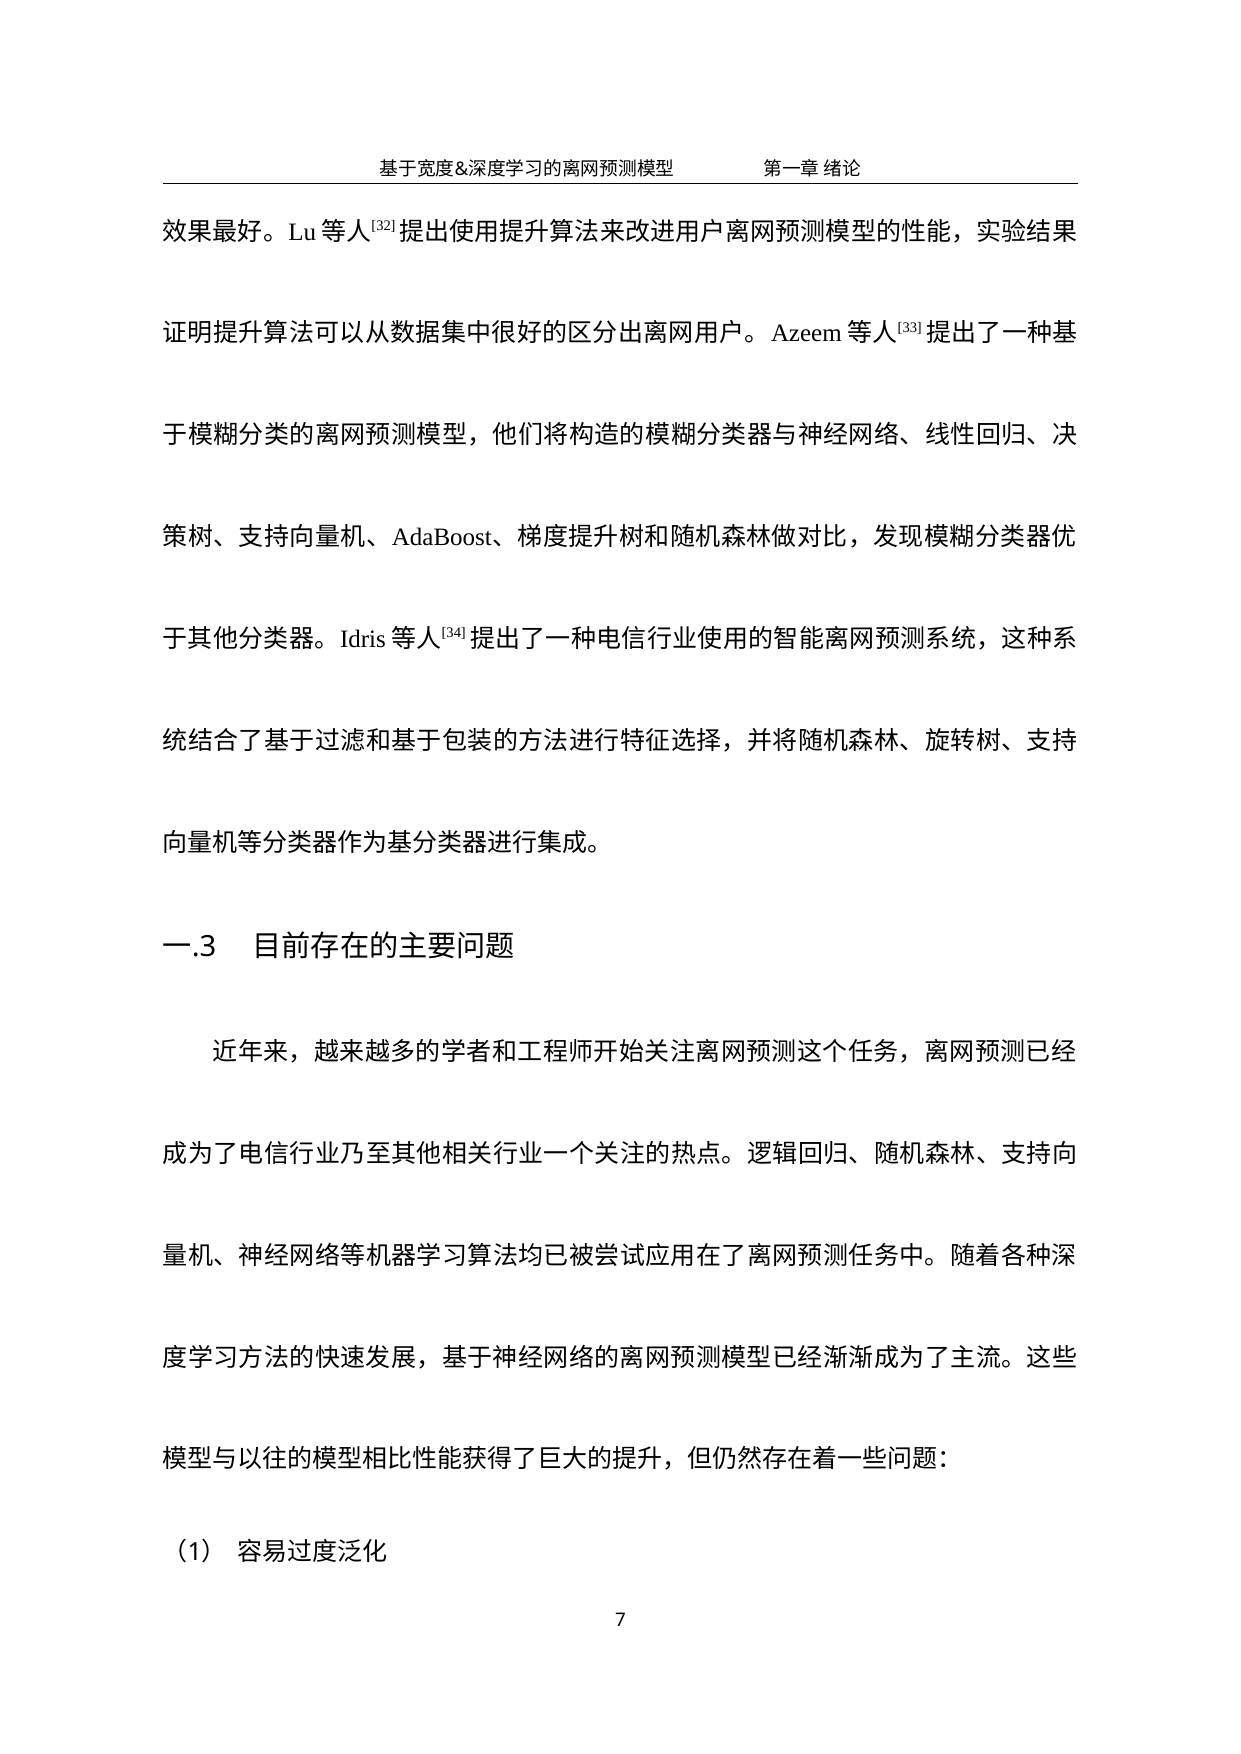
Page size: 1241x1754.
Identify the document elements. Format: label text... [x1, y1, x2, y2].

text 近年来，越来越多的学者和工程师开始关注离网预测这个任务，离网预测已经成为了电信行业乃至其他相关行业一个关注的热点。逻辑回归、随机森林、支持向量机、神经网络等机器学习算法均已被尝试应用在了离网预测任务中。随着各种深度学习方法的快速发展，基于神经网络的离网预测模型已经渐渐成为了主流。这些模型与以往的模型相比性能获得了巨大的提升，但仍然存在着一些问题： [162, 1016, 1078, 1491]
list 容易过度泛化 [162, 1516, 1078, 1584]
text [162, 195, 1078, 874]
list 目前存在的主要问题 [162, 909, 1078, 977]
